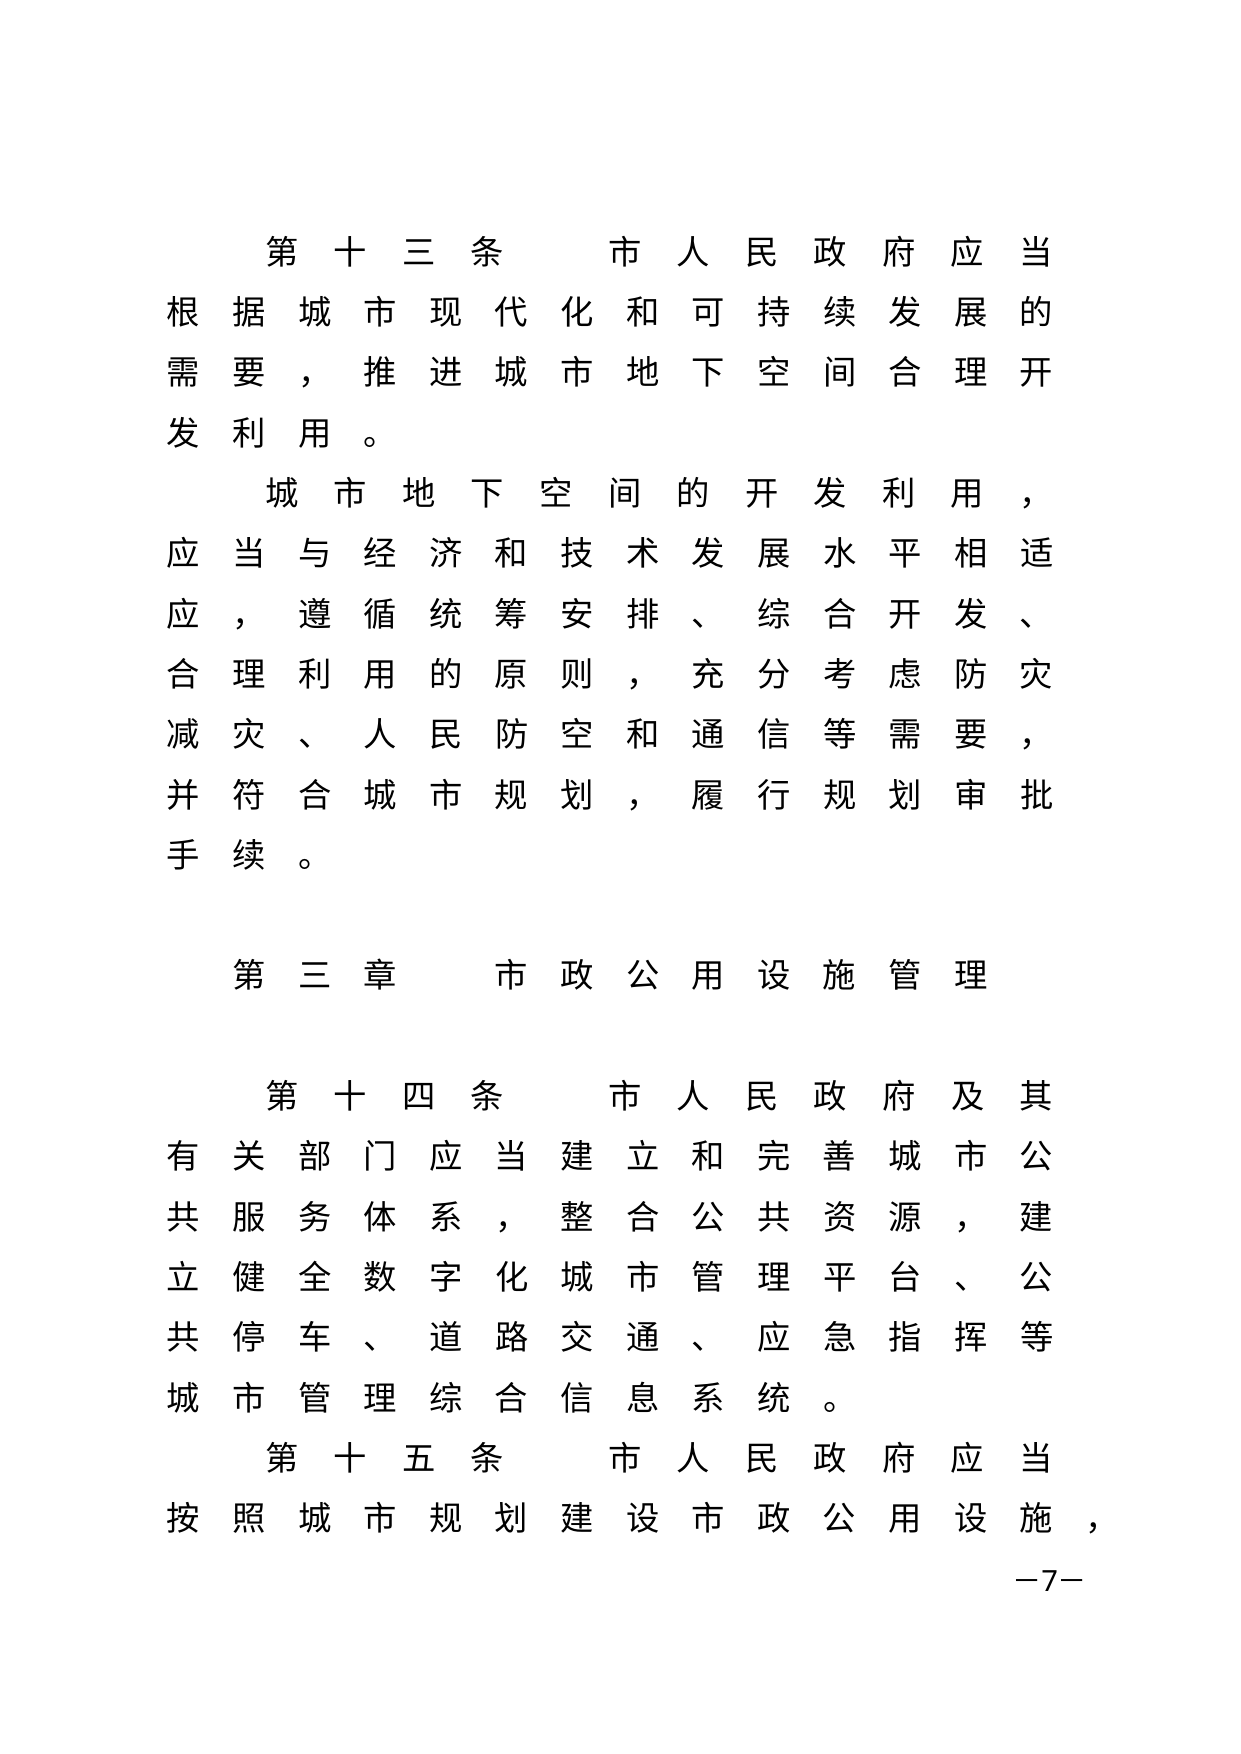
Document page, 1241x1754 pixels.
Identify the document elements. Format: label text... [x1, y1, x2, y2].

text 第三章 市政公用设施管理 [167, 943, 1085, 1003]
text 第十五条 市人民政府应当按照城市规划建设市政公用设施，定期维护，确保设施完好、安全，并设置规范的标志标牌。 [167, 1426, 1085, 1546]
text 第十三条 市人民政府应当根据城市现代化和可持续发展的需要，推进城市地下空间合理开发利用。 [167, 219, 1085, 461]
text 城市地下空间的开发利用，应当与经济和技术发展水平相适应，遵循统筹安排、综合开发、合理利用的原则，充分考虑防灾减灾、人民防空和通信等需要，并符合城市规划，履行规划审批手续。 [167, 461, 1085, 883]
text 第十四条 市人民政府及其有关部门应当建立和完善城市公共服务体系，整合公共资源，建立健全数字化城市管理平台、公共停车、道路交通、应急指挥等城市管理综合信息系统。 [167, 1064, 1085, 1426]
